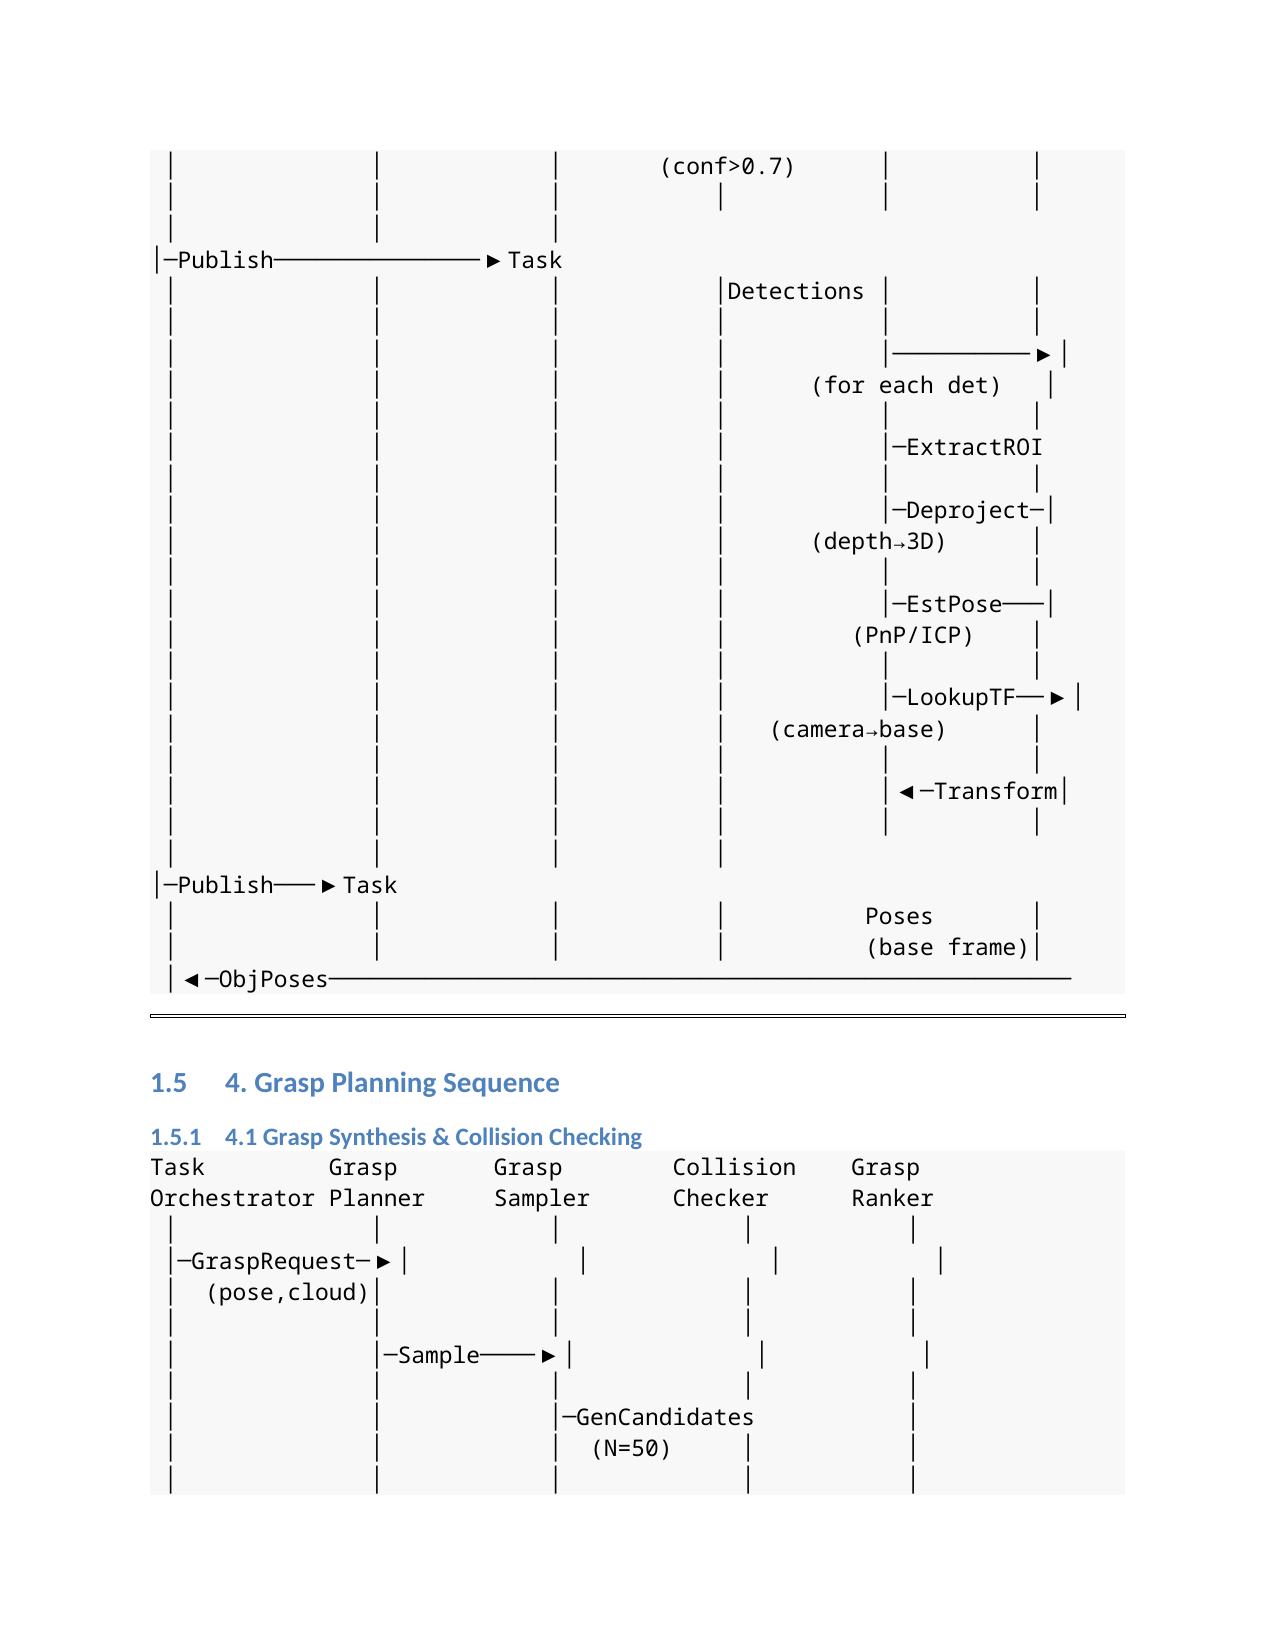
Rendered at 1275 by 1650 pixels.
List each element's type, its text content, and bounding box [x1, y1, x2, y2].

subtitle 1.5 4. Grasp Planning Sequence [150, 1064, 1125, 1100]
subtitle 1.5.1 4.1 Grasp Synthesis & Collision Checking [150, 1121, 1125, 1151]
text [150, 1151, 1125, 1495]
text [150, 150, 1125, 994]
